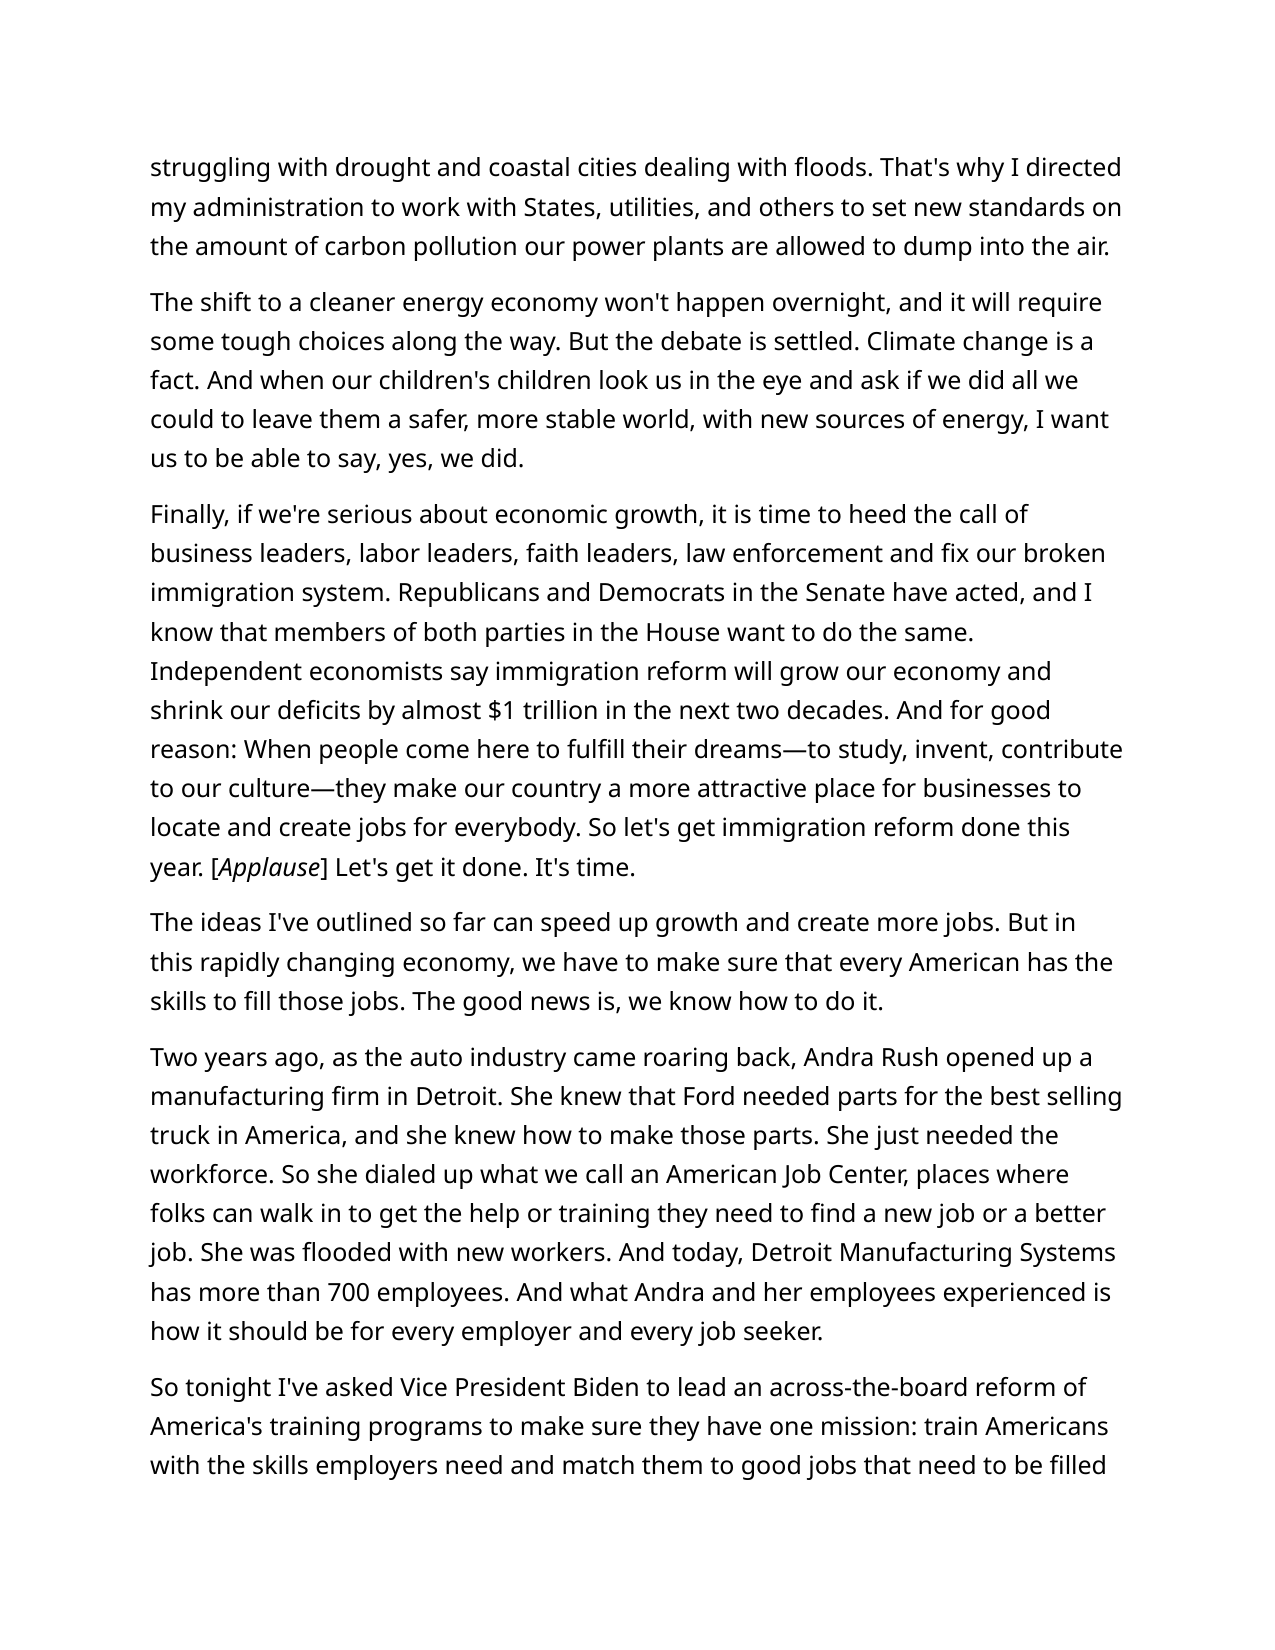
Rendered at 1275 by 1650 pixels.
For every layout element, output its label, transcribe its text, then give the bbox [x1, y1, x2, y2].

text Two years ago, as the auto industry came roaring back, Andra Rush opened up a manufacturing firm in Detroit. She knew that Ford needed parts for the best selling truck in America, and she knew how to make those parts. She just needed the workforce. So she dialed up what we call an American Job Center, places where folks can walk in to get the help or training they need to find a new job or a better job. She was flooded with new workers. And today, Detroit Manufacturing Systems has more than 700 employees. And what Andra and her employees experienced is how it should be for every employer and every job seeker. [150, 1039, 1125, 1347]
text Finally, if we're serious about economic growth, it is time to heed the call of business leaders, labor leaders, faith leaders, law enforcement and fix our broken immigration system. Republicans and Democrats in the Senate have acted, and I know that members of both parties in the House want to do the same. Independent economists say immigration reform will grow our economy and shrink our deficits by almost $1 trillion in the next two decades. And for good reason: When people come here to fulfill their dreams—to study, invent, contribute to our culture—they make our country a more attractive place for businesses to locate and create jobs for everybody. So let's get immigration reform done this year. [Applause] Let's get it done. It's time. [150, 497, 1125, 883]
text The ideas I've outlined so far can speed up growth and create more jobs. But in this rapidly changing economy, we have to make sure that every American has the skills to fill those jobs. The good news is, we know how to do it. [150, 905, 1125, 1017]
text The shift to a cleaner energy economy won't happen overnight, and it will require some tough choices along the way. But the debate is settled. Climate change is a fact. And when our children's children look us in the eye and ask if we did all we could to leave them a safer, more stable world, with new sources of energy, I want us to be able to say, yes, we did. [150, 284, 1125, 475]
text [150, 1369, 1125, 1482]
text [150, 150, 1125, 262]
